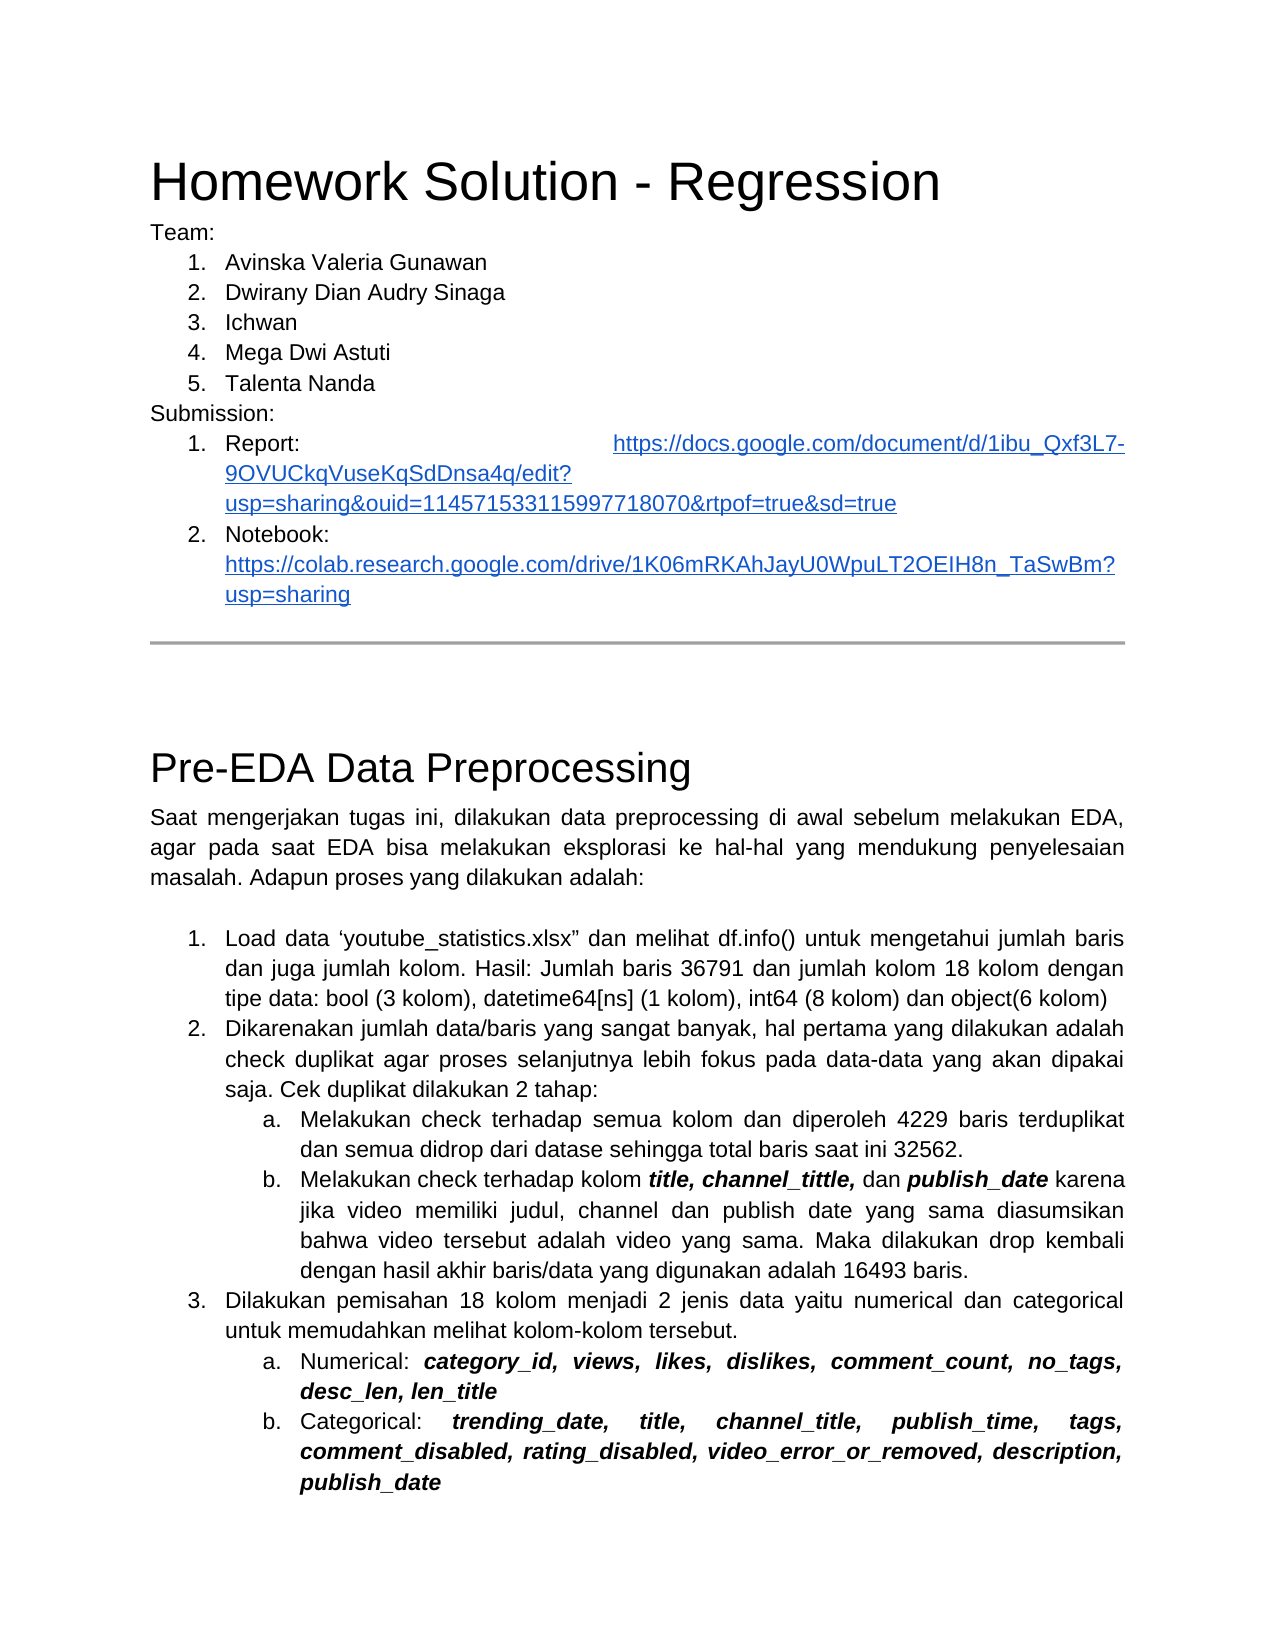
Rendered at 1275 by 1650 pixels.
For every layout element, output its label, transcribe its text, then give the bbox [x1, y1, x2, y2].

list Mega Dwi Astuti [187, 339, 1125, 366]
list Dilakukan pemisahan 18 kolom menjadi 2 jenis data yaitu numerical dan categorical untuk memudahkan melihat kolom-kolom tersebut. [187, 1287, 1125, 1344]
title Homework Solution - Regression [150, 150, 1125, 212]
text Team: [150, 218, 1125, 245]
list Ichwan [187, 309, 1125, 336]
subtitle Pre-EDA Data Preprocessing [150, 743, 1125, 791]
text Submission: [150, 400, 1125, 426]
list Dikarenakan jumlah data/baris yang sangat banyak, hal pertama yang dilakukan adalah check duplikat agar proses selanjutnya lebih fokus pada data-data yang akan dipakai saja. Cek duplikat dilakukan 2 tahap: [187, 1015, 1125, 1102]
text Saat mengerjakan tugas ini, dilakukan data preprocessing di awal sebelum melakukan EDA, agar pada saat EDA bisa melakukan eksplorasi ke hal-hal yang mendukung penyelesaian masalah. Adapun proses yang dilakukan adalah: [150, 804, 1125, 891]
list Dwirany Dian Audry Sinaga [187, 279, 1125, 305]
list Melakukan check terhadap semua kolom dan diperoleh 4229 baris terduplikat dan semua didrop dari datase sehingga total baris saat ini 32562. [262, 1106, 1125, 1163]
list Report: https://docs.google.com/document/d/1ibu_Qxf3L7-9OVUCkqVuseKqSdDnsa4q/edit?usp=sharing&ouid=114571533115997718070&rtpof=true&sd=true [187, 430, 1125, 517]
list Categorical: trending_date, title, channel_title, publish_time, tags, comment_disabled, rating_disabled, video_error_or_removed, description, publish_date [262, 1408, 1125, 1495]
list Melakukan check terhadap kolom title, channel_tittle, dan publish_date karena jika video memiliki judul, channel dan publish date yang sama diasumsikan bahwa video tersebut adalah video yang sama. Maka dilakukan drop kembali dengan hasil akhir baris/data yang digunakan adalah 16493 baris. [262, 1166, 1125, 1283]
list Numerical: category_id, views, likes, dislikes, comment_count, no_tags, desc_len, len_title [262, 1348, 1125, 1404]
list Notebook: https://colab.research.google.com/drive/1K06mRKAhJayU0WpuLT2OEIH8n_TaSwBm?usp=sharing [187, 521, 1125, 607]
list Load data ‘youtube_statistics.xlsx” dan melihat df.info() untuk mengetahui jumlah baris dan juga jumlah kolom. Hasil: Jumlah baris 36791 dan jumlah kolom 18 kolom dengan tipe data: bool (3 kolom), datetime64[ns] (1 kolom), int64 (8 kolom) dan object(6 kolom) [187, 925, 1125, 1012]
list Talenta Nanda [187, 369, 1125, 396]
list Avinska Valeria Gunawan [187, 249, 1125, 275]
